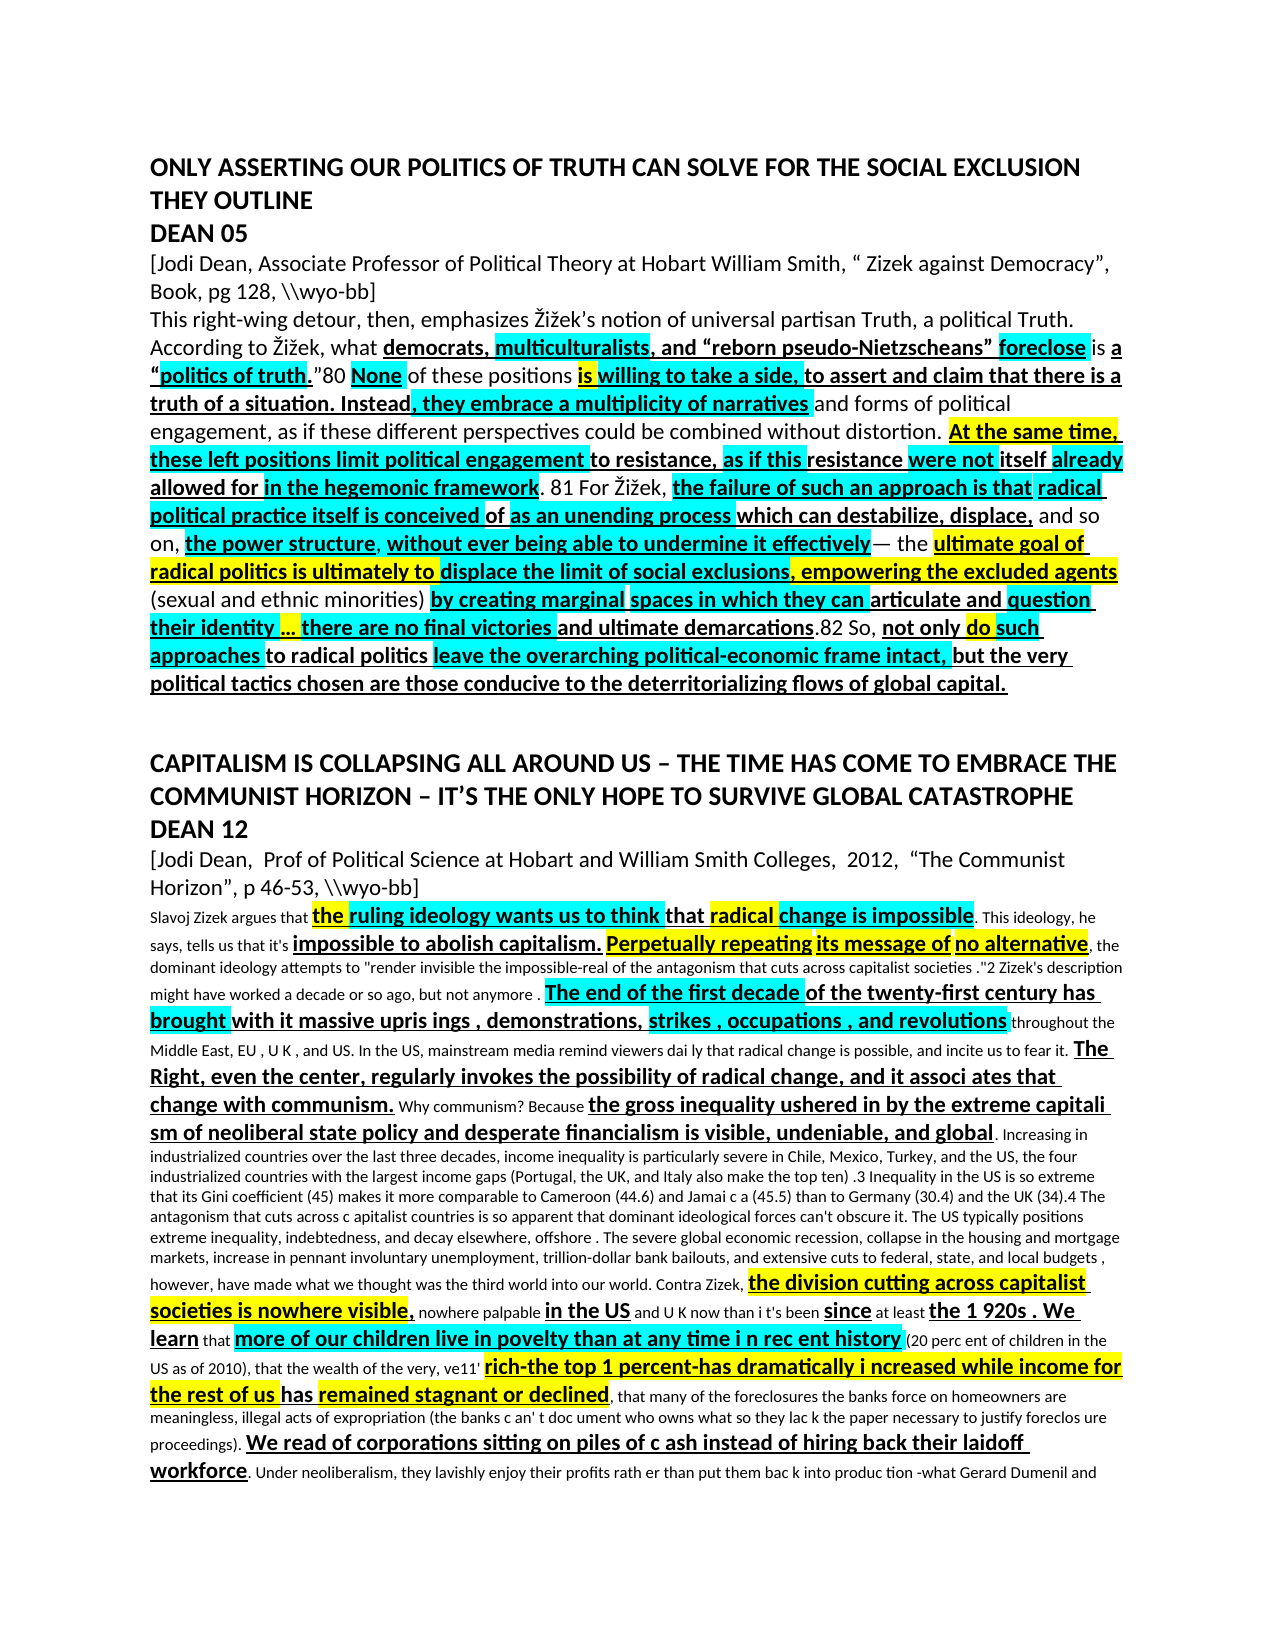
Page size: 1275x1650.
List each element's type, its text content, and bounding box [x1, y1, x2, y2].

text DEAN 12 [150, 812, 1125, 845]
subtitle CAPITALISM IS COLLAPSING ALL AROUND US – THE TIME HAS COME TO EMBRACE THE COMMUNIST HORIZON – IT’S THE ONLY HOPE TO SURVIVE GLOBAL CATASTROPHE [150, 746, 1125, 812]
text [Jodi Dean, Prof of Political Science at Hobart and William Smith Colleges, 2012, “The Communist Horizon”, p 46-53, \\wyo-bb] [150, 845, 1125, 901]
subtitle ONLY ASSERTING OUR POLITICS OF TRUTH CAN SOLVE FOR THE SOCIAL EXCLUSION THEY OUTLINE [150, 150, 1125, 216]
text This right-wing detour, then, emphasizes Žižek’s notion of universal partisan Truth, a political Truth. According to Žižek, what democrats, multiculturalists, and “reborn pseudo-Nietzscheans” foreclose is a “politics of truth.”80 None of these positions is willing to take a side, to assert and claim that there is a truth of a situation. Instead, they embrace a multiplicity of narratives and forms of political engagement, as if these different perspectives could be combined without distortion. At the same time, these left positions limit political engagement to resistance, as if this resistance were not itself already allowed for in the hegemonic framework. 81 For Žižek, the failure of such an approach is that radical political practice itself is conceived of as an unending process which can destabilize, displace, and so on, the power structure, without ever being able to undermine it effectively— the ultimate goal of radical politics is ultimately to displace the limit of social exclusions, empowering the excluded agents (sexual and ethnic minorities) by creating marginal spaces in which they can articulate and question their identity … there are no final victories and ultimate demarcations.82 So, not only do such approaches to radical politics leave the overarching political-economic frame intact, but the very political tactics chosen are those conducive to the deterritorializing flows of global capital. [150, 305, 1125, 697]
text [Jodi Dean, Associate Professor of Political Theory at Hobart William Smith, “ Zizek against Democracy”, Book, pg 128, \\wyo-bb] [150, 249, 1125, 305]
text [150, 901, 1125, 1484]
text DEAN 05 [150, 216, 1125, 249]
